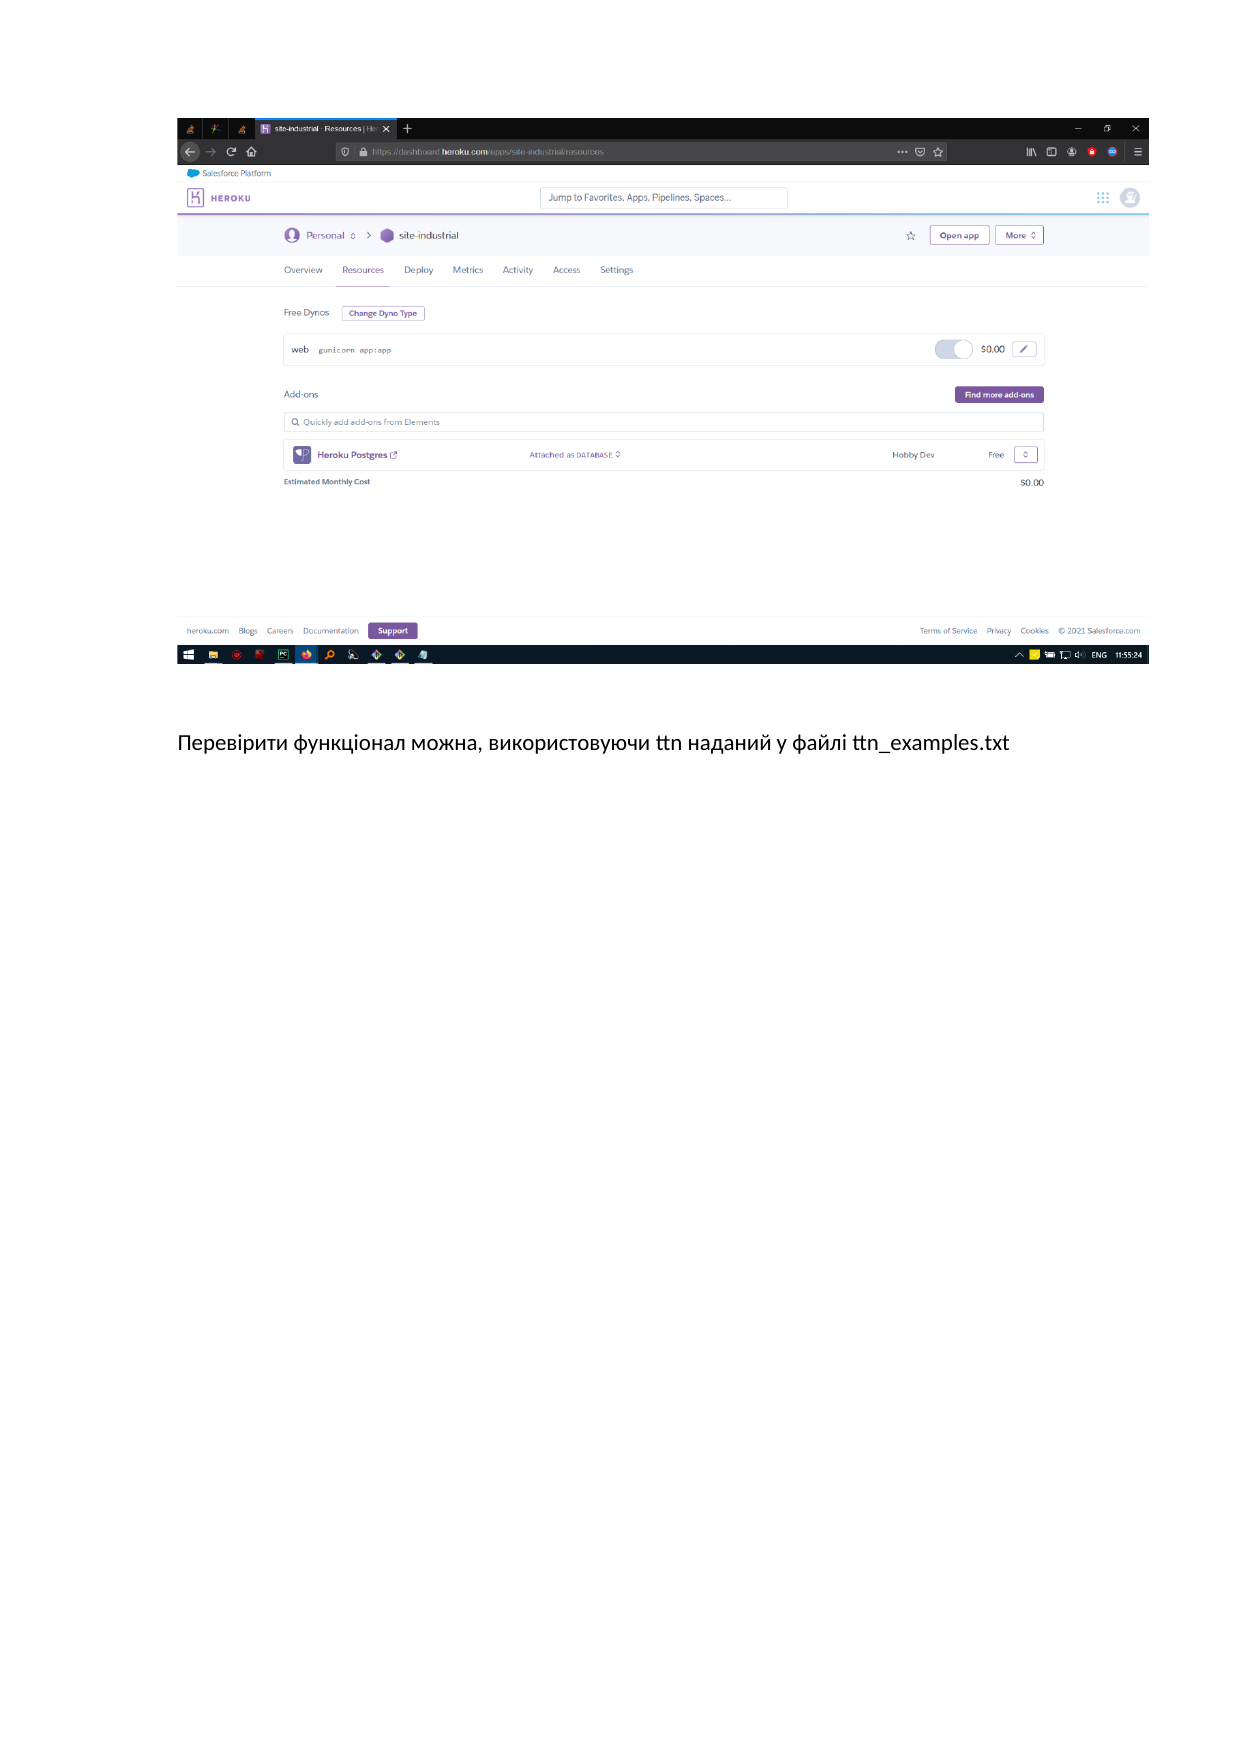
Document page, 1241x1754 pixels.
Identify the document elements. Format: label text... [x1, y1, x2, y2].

picture [177, 118, 1149, 664]
text Перевірити функціонал можна, використовуючи ttn наданий у файлі ttn_examples.txt [177, 728, 1152, 756]
